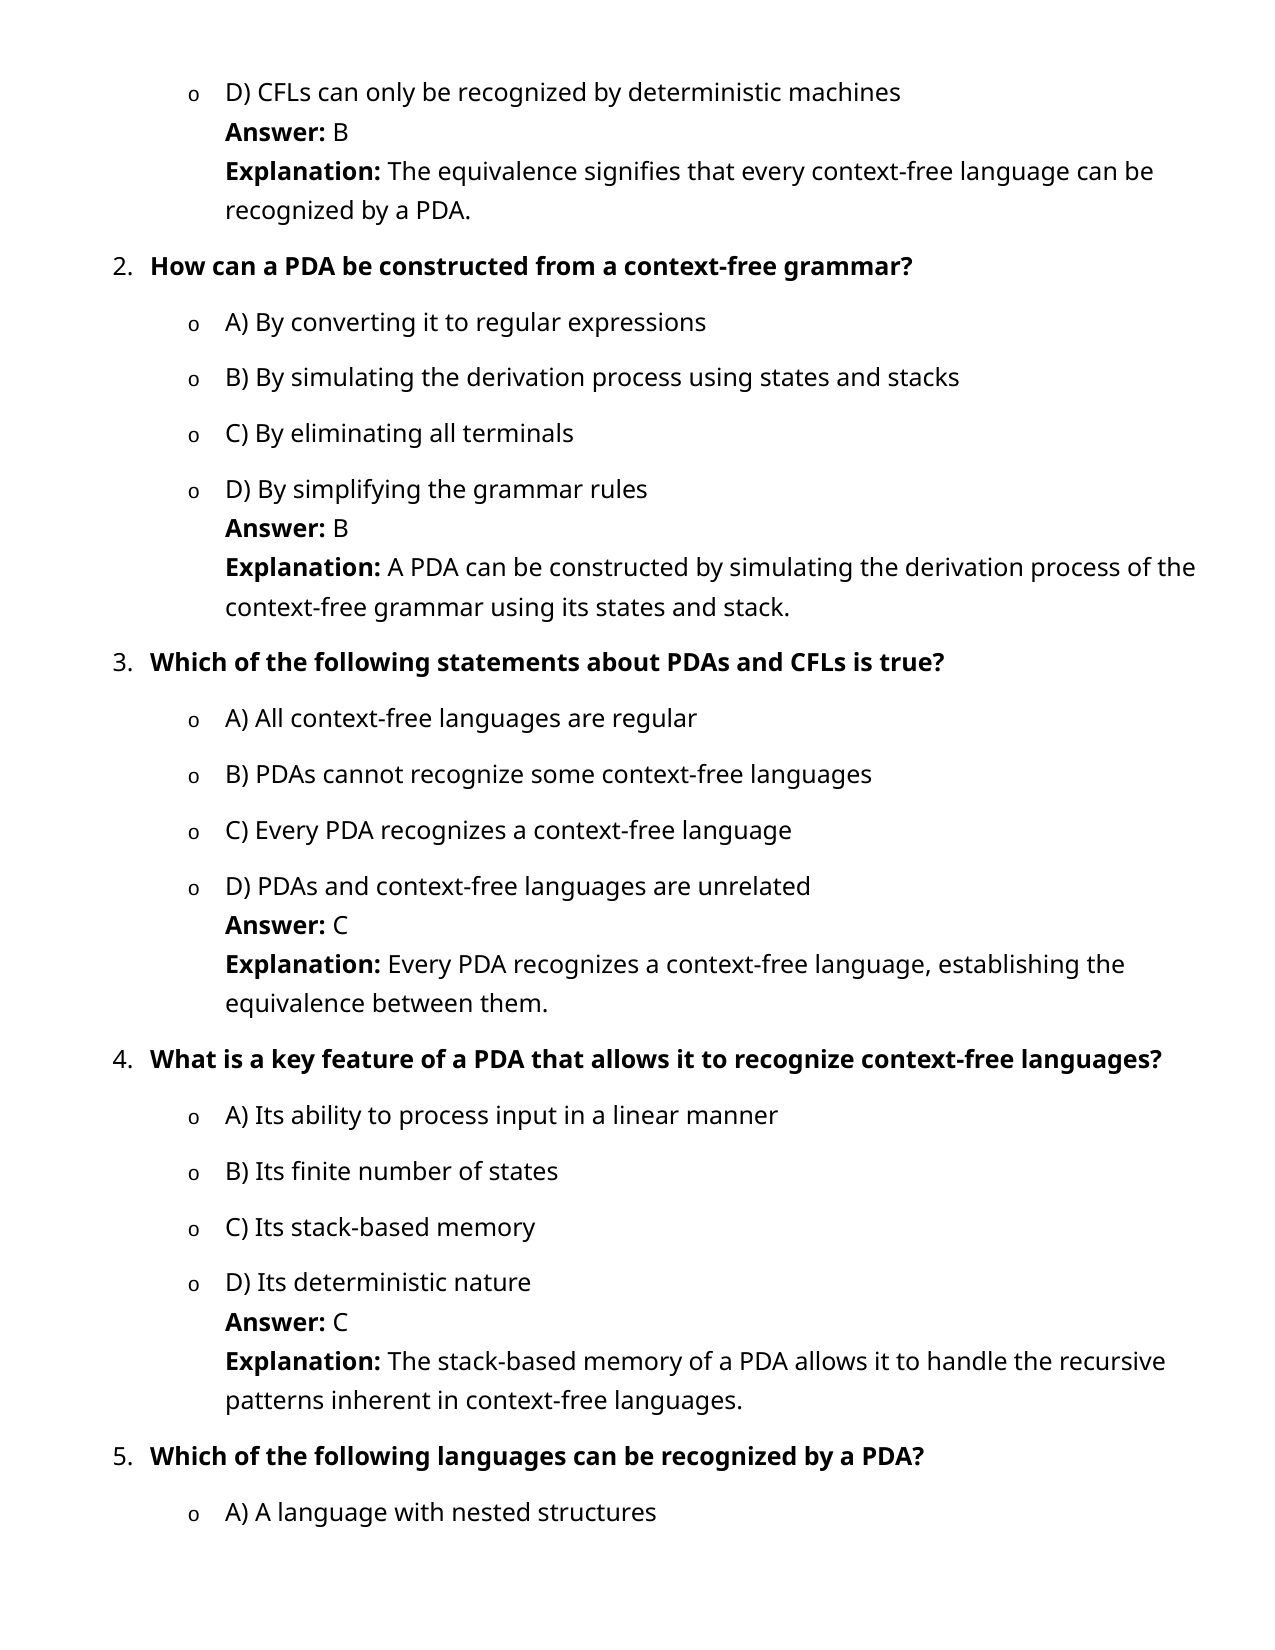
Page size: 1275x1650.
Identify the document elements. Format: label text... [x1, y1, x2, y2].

list B) PDAs cannot recognize some context-free languages [187, 757, 1200, 791]
list D) By simplifying the grammar rules Answer: B Explanation: A PDA can be constructed by simulating the derivation process of the context-free grammar using its states and stack. [187, 472, 1200, 623]
list How can a PDA be constructed from a context-free grammar? [112, 248, 1200, 282]
list A) All context-free languages are regular [187, 701, 1200, 735]
list A) A language with nested structures [187, 1494, 1200, 1528]
list D) PDAs and context-free languages are unrelated Answer: C Explanation: Every PDA recognizes a context-free language, establishing the equivalence between them. [187, 868, 1200, 1020]
list D) CFLs can only be recognized by deterministic machines Answer: B Explanation: The equivalence signifies that every context-free language can be recognized by a PDA. [187, 75, 1200, 227]
list D) Its deterministic nature Answer: C Explanation: The stack-based memory of a PDA allows it to handle the recursive patterns inherent in context-free languages. [187, 1265, 1200, 1417]
list A) By converting it to regular expressions [187, 304, 1200, 338]
list C) Its stack-based memory [187, 1209, 1200, 1243]
list Which of the following statements about PDAs and CFLs is true? [112, 645, 1200, 679]
list Which of the following languages can be recognized by a PDA? [112, 1438, 1200, 1472]
list B) By simulating the derivation process using states and stacks [187, 360, 1200, 394]
list C) Every PDA recognizes a context-free language [187, 812, 1200, 847]
list C) By eliminating all terminals [187, 416, 1200, 450]
list A) Its ability to process input in a linear manner [187, 1097, 1200, 1132]
list B) Its finite number of states [187, 1153, 1200, 1187]
list What is a key feature of a PDA that allows it to recognize context-free languages? [112, 1042, 1200, 1076]
